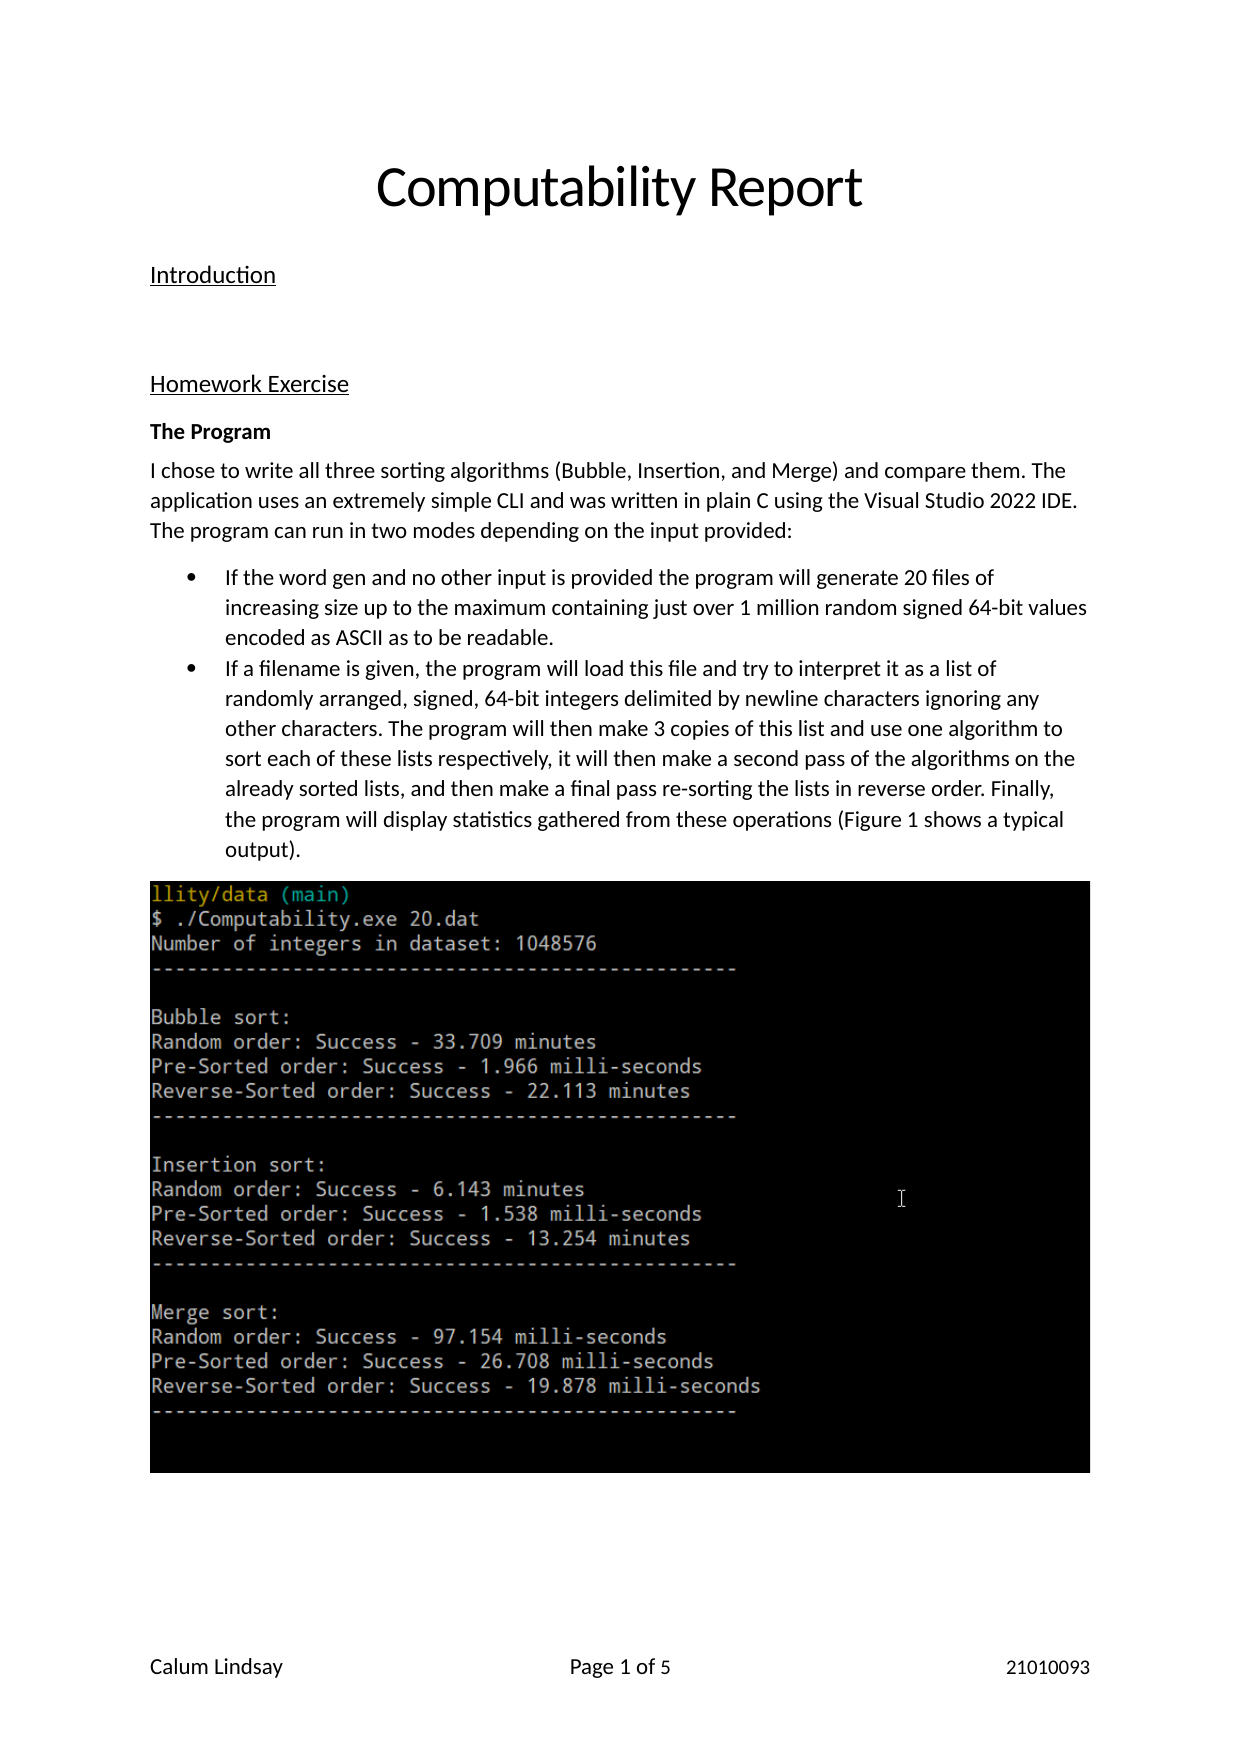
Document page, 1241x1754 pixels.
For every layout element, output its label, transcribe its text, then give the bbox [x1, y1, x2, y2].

subtitle Introduction [150, 259, 1090, 289]
picture [150, 881, 1091, 1473]
text I chose to write all three sorting algorithms (Bubble, Insertion, and Merge) and compare them. The application uses an extremely simple CLI and was written in plain C using the Visual Studio 2022 IDE. The program can run in two modes depending on the input provided: [150, 456, 1090, 544]
subtitle Homework Exercise [150, 368, 1090, 398]
subtitle The Program [150, 417, 1090, 445]
title Computability Report [150, 150, 1090, 221]
list If the word gen and no other input is provided the program will generate 20 files of increasing size up to the maximum containing just over 1 million random signed 64-bit values encoded as ASCII as to be readable. [187, 563, 1090, 652]
list If a filename is given, the program will load this file and try to interpret it as a list of randomly arranged, signed, 64-bit integers delimited by newline characters ignoring any other characters. The program will then make 3 copies of this list and use one algorithm to sort each of these lists respectively, it will then make a second pass of the algorithms on the already sorted lists, and then make a final pass re-sorting the lists in reverse order. Finally, the program will display statistics gathered from these operations (Figure 1 shows a typical output). [187, 654, 1090, 863]
